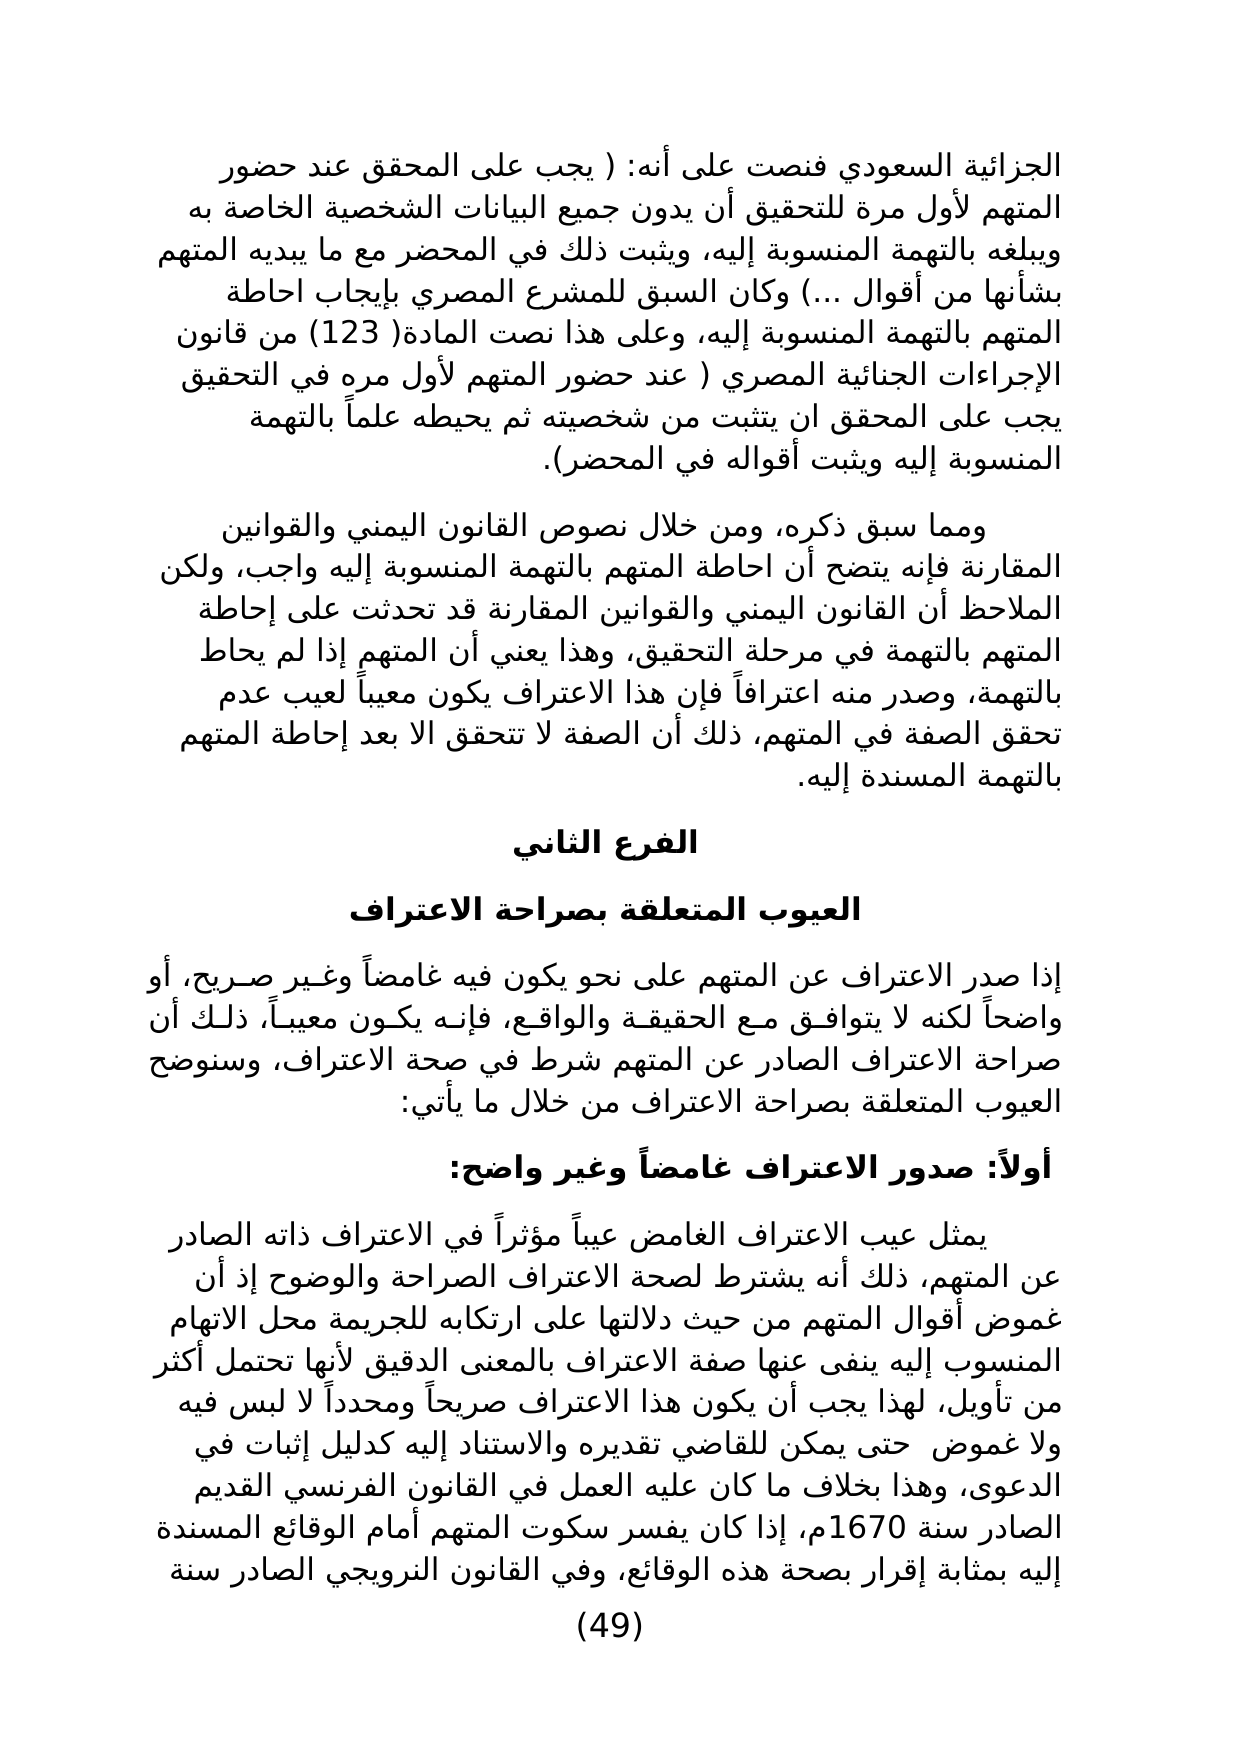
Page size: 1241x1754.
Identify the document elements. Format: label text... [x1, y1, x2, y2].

text إذا صدر الاعتراف عن المتهم على نحو يكون فيه غامضاً وغير صريح، أو واضحاً لكنه لا يتوافق مع الحقيقة والواقع، فإنه يكون معيباً، ذلك أن صراحة الاعتراف الصادر عن المتهم شرط في صحة الاعتراف، وسنوضح العيوب المتعلقة بصراحة الاعتراف من خلال ما يأتي: [148, 958, 1063, 1119]
text العيوب المتعلقة بصراحة الاعتراف [148, 891, 1063, 927]
text ومما سبق ذكره، ومن خلال نصوص القانون اليمني والقوانين المقارنة فإنه يتضح أن احاطة المتهم بالتهمة المنسوبة إليه واجب، ولكن الملاحظ أن القانون اليمني والقوانين المقارنة قد تحدثت على إحاطة المتهم بالتهمة في مرحلة التحقيق، وهذا يعني أن المتهم إذا لم يحاط بالتهمة، وصدر منه اعترافاً فإن هذا الاعتراف يكون معيباً لعيب عدم تحقق الصفة في المتهم، ذلك أن الصفة لا تتحقق الا بعد إحاطة المتهم بالتهمة المسندة إليه. [148, 507, 1063, 794]
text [148, 1217, 1063, 1587]
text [148, 148, 1063, 476]
text أولاً: صدور الاعتراف غامضاً وغير واضح: [148, 1150, 1063, 1186]
text الفرع الثاني [148, 824, 1063, 861]
